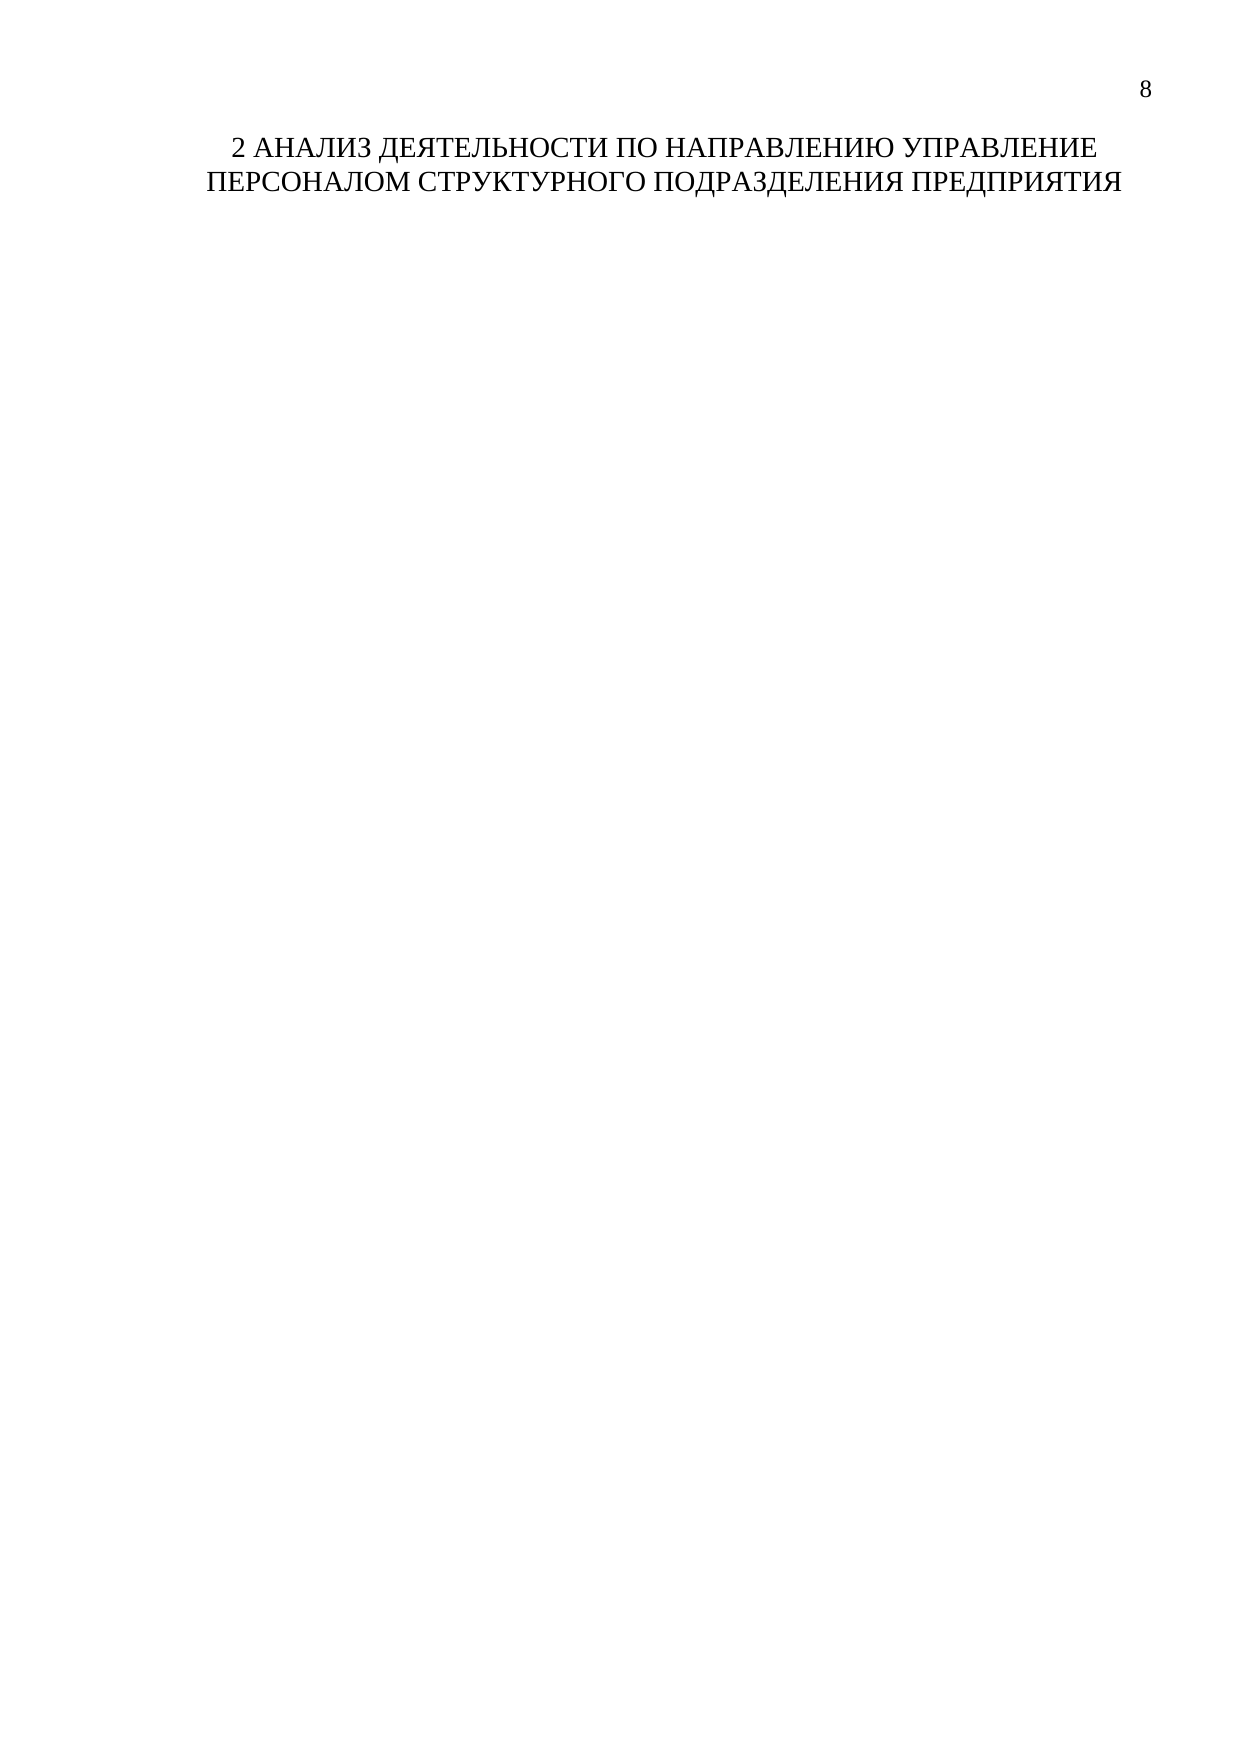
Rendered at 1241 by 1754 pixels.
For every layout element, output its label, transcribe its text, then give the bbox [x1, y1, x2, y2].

text Анализ деятельности по направлению Управление персоналом структурного подразделения предприятия [177, 131, 1152, 198]
